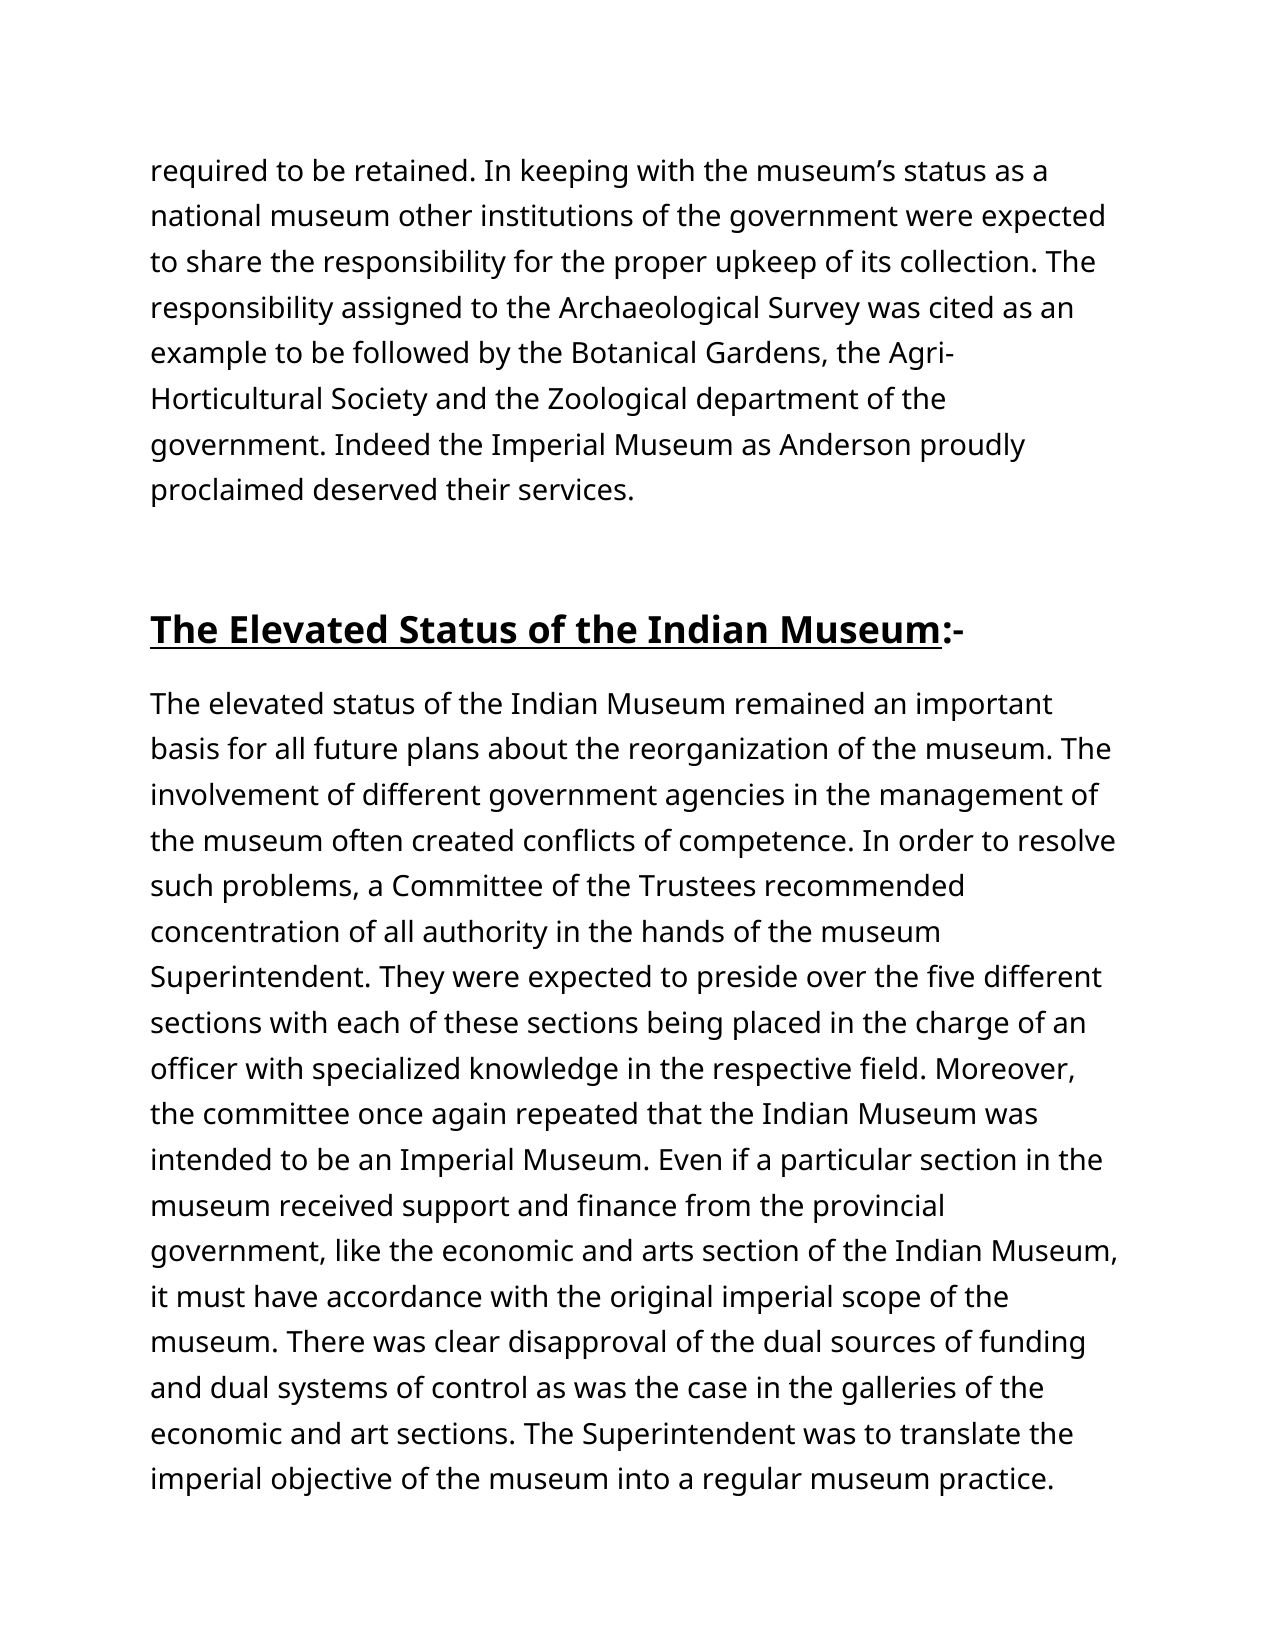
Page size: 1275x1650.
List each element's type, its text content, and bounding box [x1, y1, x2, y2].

text The Elevated Status of the Indian Museum:- [150, 603, 1125, 654]
text The elevated status of the Indian Museum remained an important basis for all future plans about the reorganization of the museum. The involvement of different government agencies in the management of the museum often created conflicts of competence. In order to resolve such problems, a Committee of the Trustees recommended concentration of all authority in the hands of the museum Superintendent. They were expected to preside over the five different sections with each of these sections being placed in the charge of an officer with specialized knowledge in the respective field. Moreover, the committee once again repeated that the Indian Museum was intended to be an Imperial Museum. Even if a particular section in the museum received support and finance from the provincial government, like the economic and arts section of the Indian Museum, it must have accordance with the original imperial scope of the museum. There was clear disapproval of the dual sources of funding and dual systems of control as was the case in the galleries of the economic and art sections. The Superintendent was to translate the imperial objective of the museum into a regular museum practice. [150, 683, 1125, 1498]
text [150, 150, 1125, 509]
